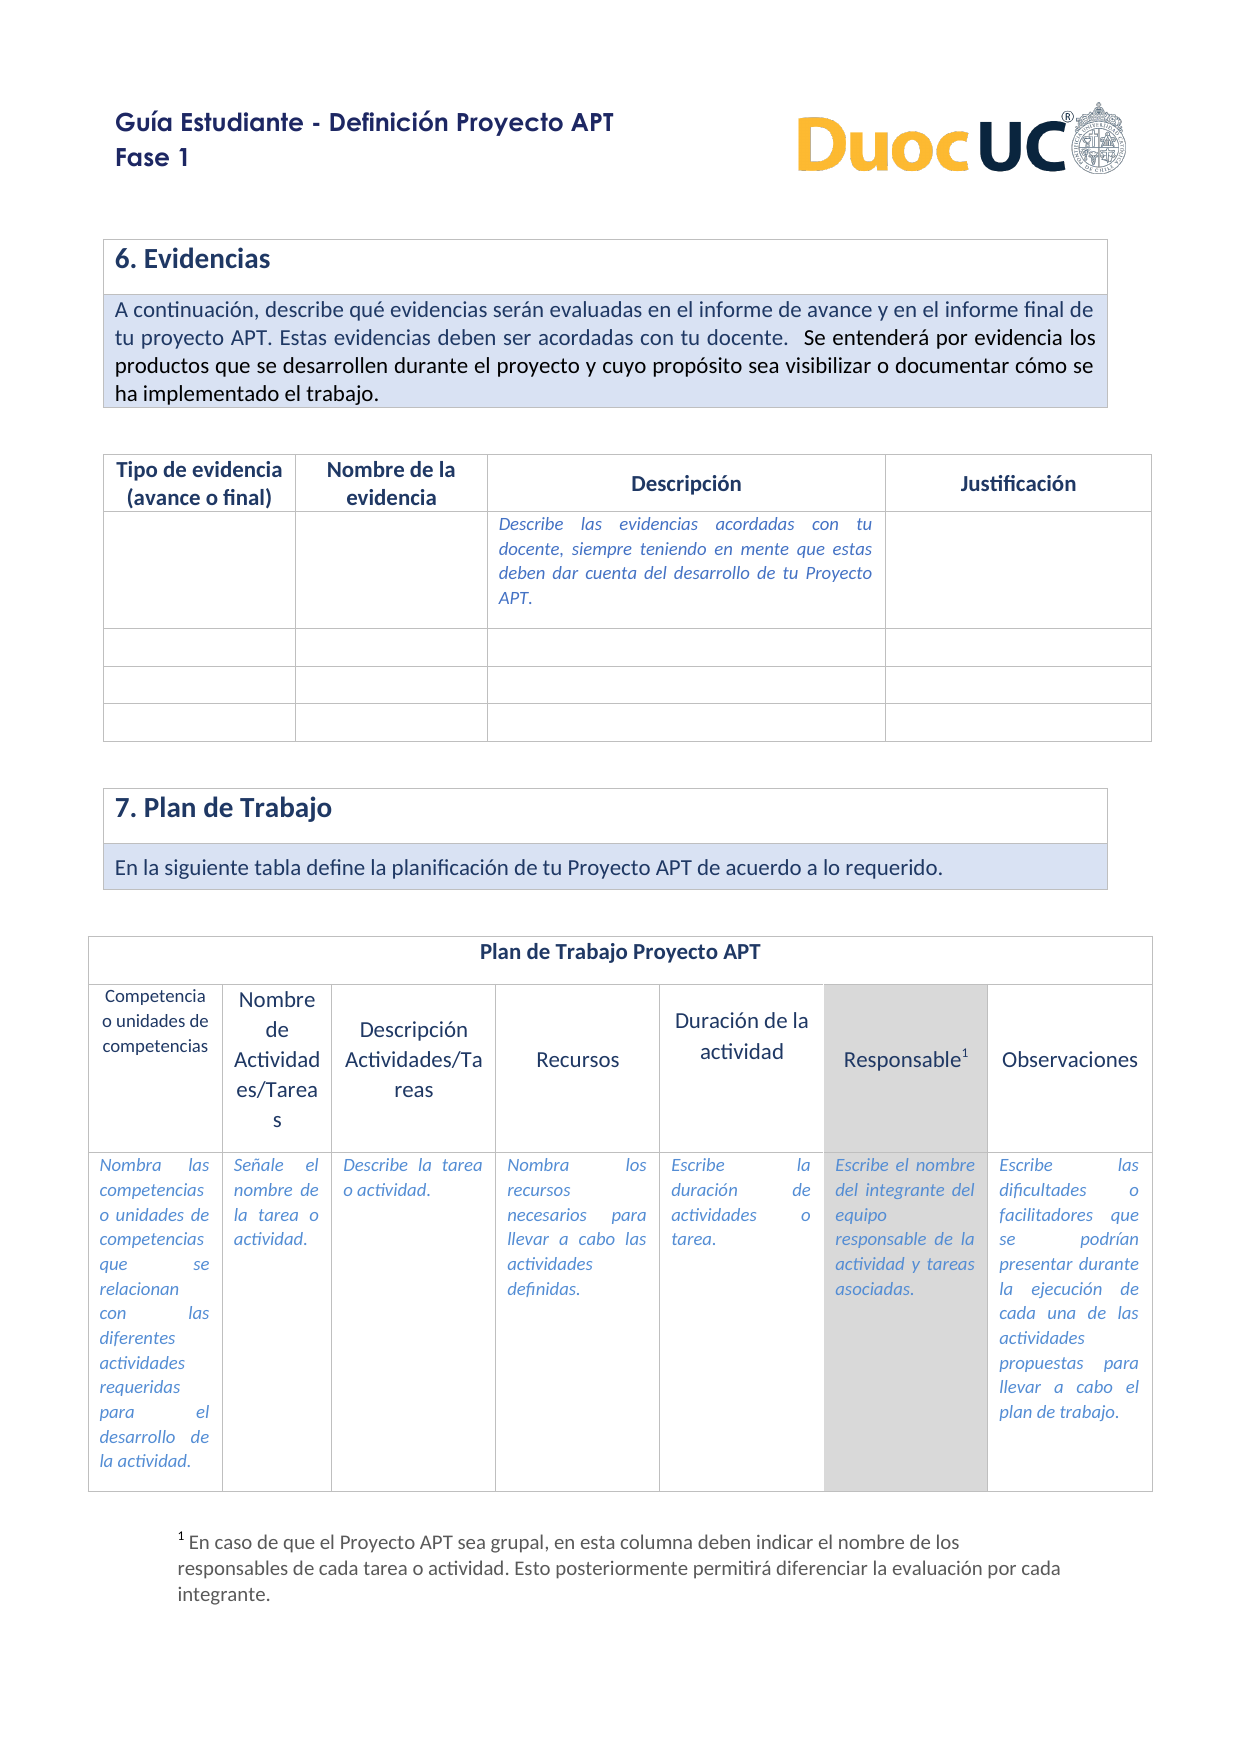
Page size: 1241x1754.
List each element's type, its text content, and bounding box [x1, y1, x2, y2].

table_cell A continuación, describe qué evidencias serán evaluadas en el informe de avance y en el informe final de tu proyecto APT. Estas evidencias deben ser acordadas con tu docente. Se entenderá por evidencia los productos que se desarrollen durante el proyecto y cuyo propósito sea visibilizar o documentar cómo se ha implementado el trabajo. [104, 295, 1107, 407]
table_cell Recursos [496, 985, 659, 1152]
table_cell Describe las evidencias acordadas con tu docente, siempre teniendo en mente que estas deben dar cuenta del desarrollo de tu Proyecto APT. [488, 512, 885, 628]
table_cell [296, 629, 487, 666]
table_cell En la siguiente tabla define la planificación de tu Proyecto APT de acuerdo a lo requerido. [104, 844, 1107, 889]
table_cell [296, 512, 487, 628]
table_cell Señale el nombre de la tarea o actividad. [223, 1153, 331, 1491]
table_cell Responsable [824, 985, 987, 1152]
table_header Justificación [886, 455, 1151, 511]
table_cell [488, 629, 885, 666]
table_header Descripción [488, 455, 885, 511]
table_cell [104, 667, 295, 703]
table_cell Nombre de Actividades/Tareas [223, 985, 331, 1152]
table_cell Escribe las dificultades o facilitadores que se podrían presentar durante la ejecución de cada una de las actividades propuestas para llevar a cabo el plan de trabajo. [988, 1153, 1152, 1491]
table_cell [886, 704, 1151, 741]
table_cell Descripción Actividades/Tareas [332, 985, 495, 1152]
table_header 6. Evidencias [104, 240, 1107, 294]
table_cell Escribe la duración de actividades o tarea. [660, 1153, 823, 1491]
table_cell Escribe el nombre del integrante del equipo responsable de la actividad y tareas asociadas. [824, 1153, 987, 1491]
table_cell [104, 512, 295, 628]
table_header 7. Plan de Trabajo [104, 789, 1107, 843]
table_header Nombre de la evidencia [296, 455, 487, 511]
table_cell Nombra los recursos necesarios para llevar a cabo las actividades definidas. [496, 1153, 659, 1491]
table_cell [886, 629, 1151, 666]
table_header Tipo de evidencia (avance o final) [104, 455, 295, 511]
picture [798, 102, 1126, 174]
table_cell [296, 667, 487, 703]
table_cell [886, 512, 1151, 628]
table_cell Competencia o unidades de competencias [89, 985, 222, 1152]
table_cell [488, 667, 885, 703]
table_cell [104, 704, 295, 741]
table_cell [104, 629, 295, 666]
table_cell [488, 704, 885, 741]
table_cell [296, 704, 487, 741]
table_cell Describe la tarea o actividad. [332, 1153, 495, 1491]
table_cell [886, 667, 1151, 703]
table_cell Nombra las competencias o unidades de competencias que se relacionan con las diferentes actividades requeridas para el desarrollo de la actividad. [89, 1153, 222, 1491]
table_cell Observaciones [988, 985, 1152, 1152]
table_cell Duración de la actividad [660, 985, 823, 1152]
table_header Plan de Trabajo Proyecto APT [89, 937, 1152, 984]
